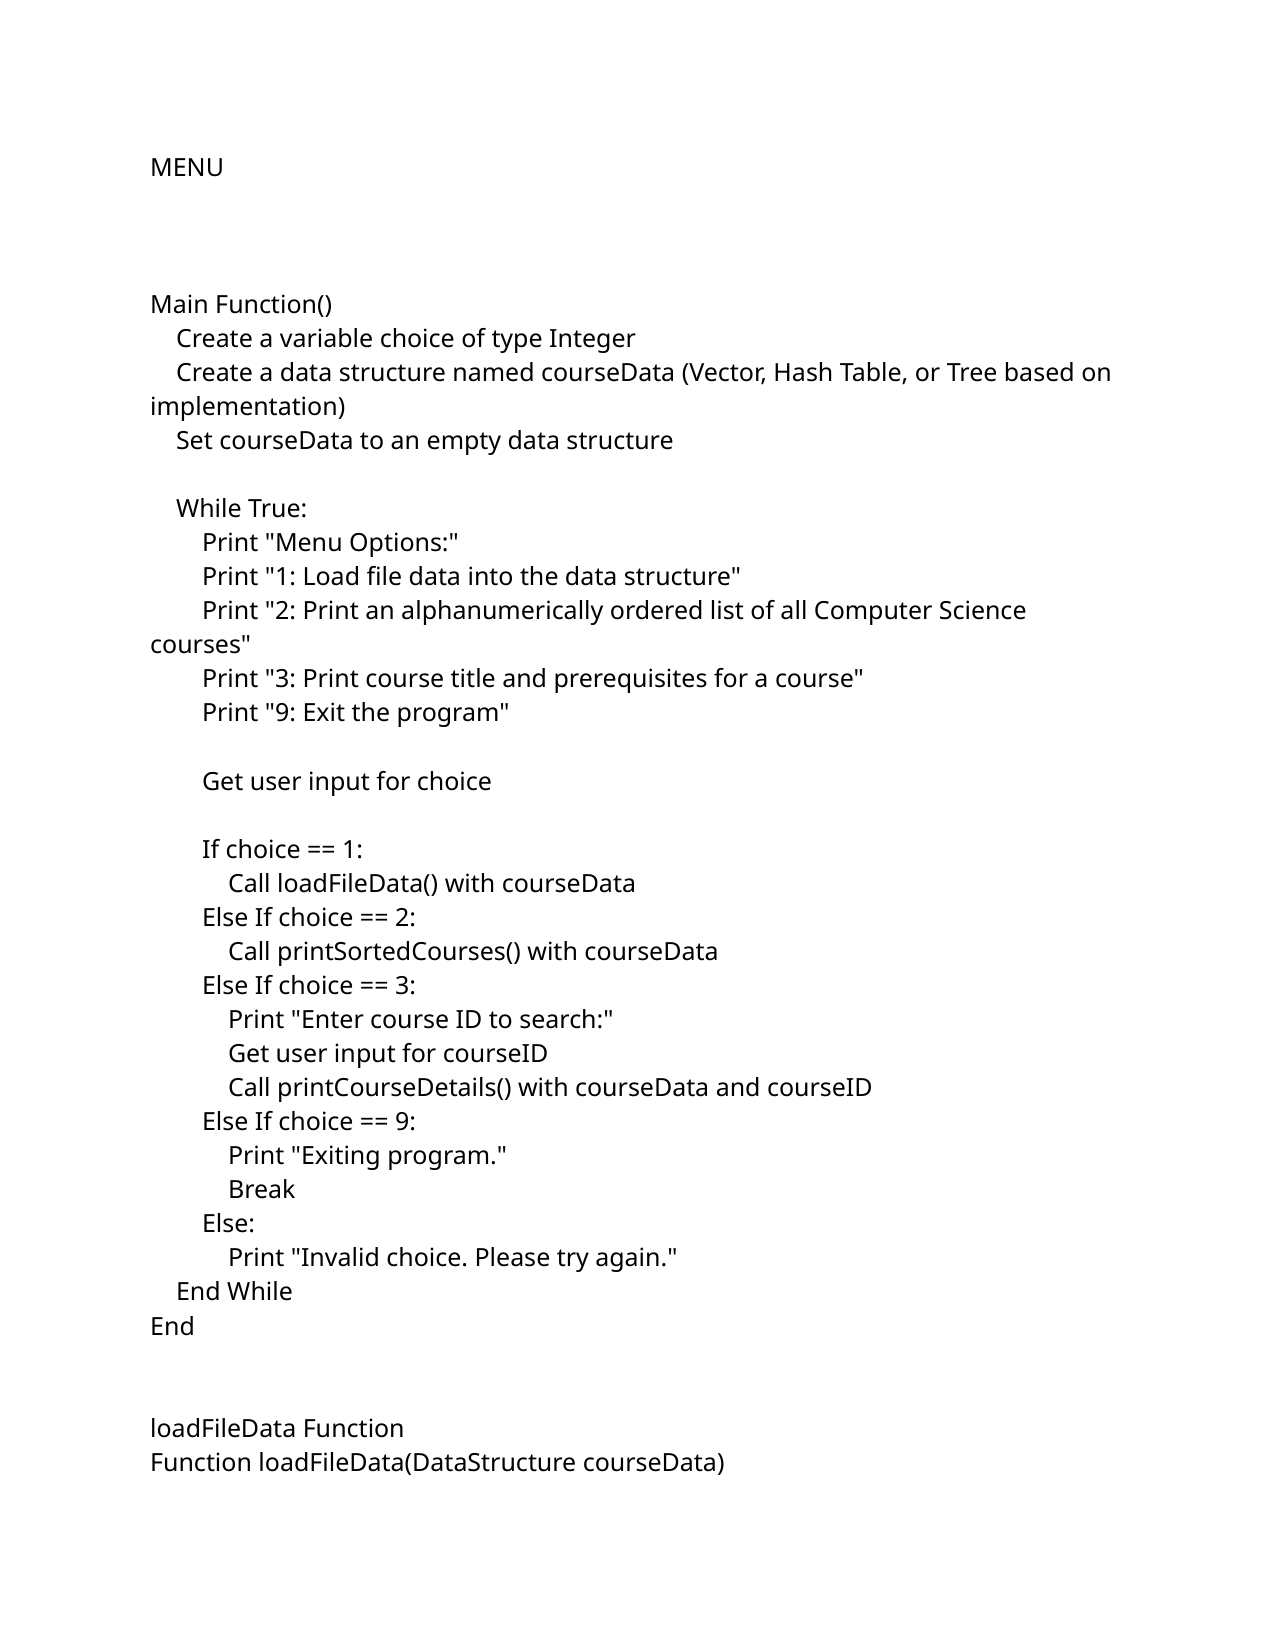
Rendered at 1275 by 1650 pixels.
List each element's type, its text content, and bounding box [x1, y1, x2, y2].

text Print "3: Print course title and prerequisites for a course" [150, 661, 1125, 695]
text End While [150, 1274, 1125, 1308]
text Create a data structure named courseData (Vector, Hash Table, or Tree based on implementation) [150, 354, 1125, 422]
text Else If choice == 9: [150, 1104, 1125, 1138]
text Else: [150, 1206, 1125, 1240]
text Create a variable choice of type Integer [150, 320, 1125, 354]
text Print "Invalid choice. Please try again." [150, 1240, 1125, 1274]
text Print "1: Load file data into the data structure" [150, 559, 1125, 593]
text MENU [150, 150, 1125, 184]
text Function loadFileData(DataStructure courseData) [150, 1444, 1125, 1478]
text Else If choice == 3: [150, 967, 1125, 1002]
text Print "Exiting program." [150, 1138, 1125, 1172]
text If choice == 1: [150, 831, 1125, 865]
text End [150, 1308, 1125, 1342]
text Main Function() [150, 286, 1125, 320]
text Print "2: Print an alphanumerically ordered list of all Computer Science courses" [150, 593, 1125, 661]
text Call printCourseDetails() with courseData and courseID [150, 1070, 1125, 1104]
text Break [150, 1172, 1125, 1206]
text Print "Menu Options:" [150, 525, 1125, 559]
text Call printSortedCourses() with courseData [150, 933, 1125, 967]
text Print "Enter course ID to search:" [150, 1002, 1125, 1036]
text Get user input for choice [150, 763, 1125, 797]
text Call loadFileData() with courseData [150, 865, 1125, 899]
text loadFileData Function [150, 1410, 1125, 1444]
text While True: [150, 491, 1125, 525]
text Get user input for courseID [150, 1036, 1125, 1070]
text Else If choice == 2: [150, 899, 1125, 933]
text Print "9: Exit the program" [150, 695, 1125, 729]
text Set courseData to an empty data structure [150, 422, 1125, 457]
